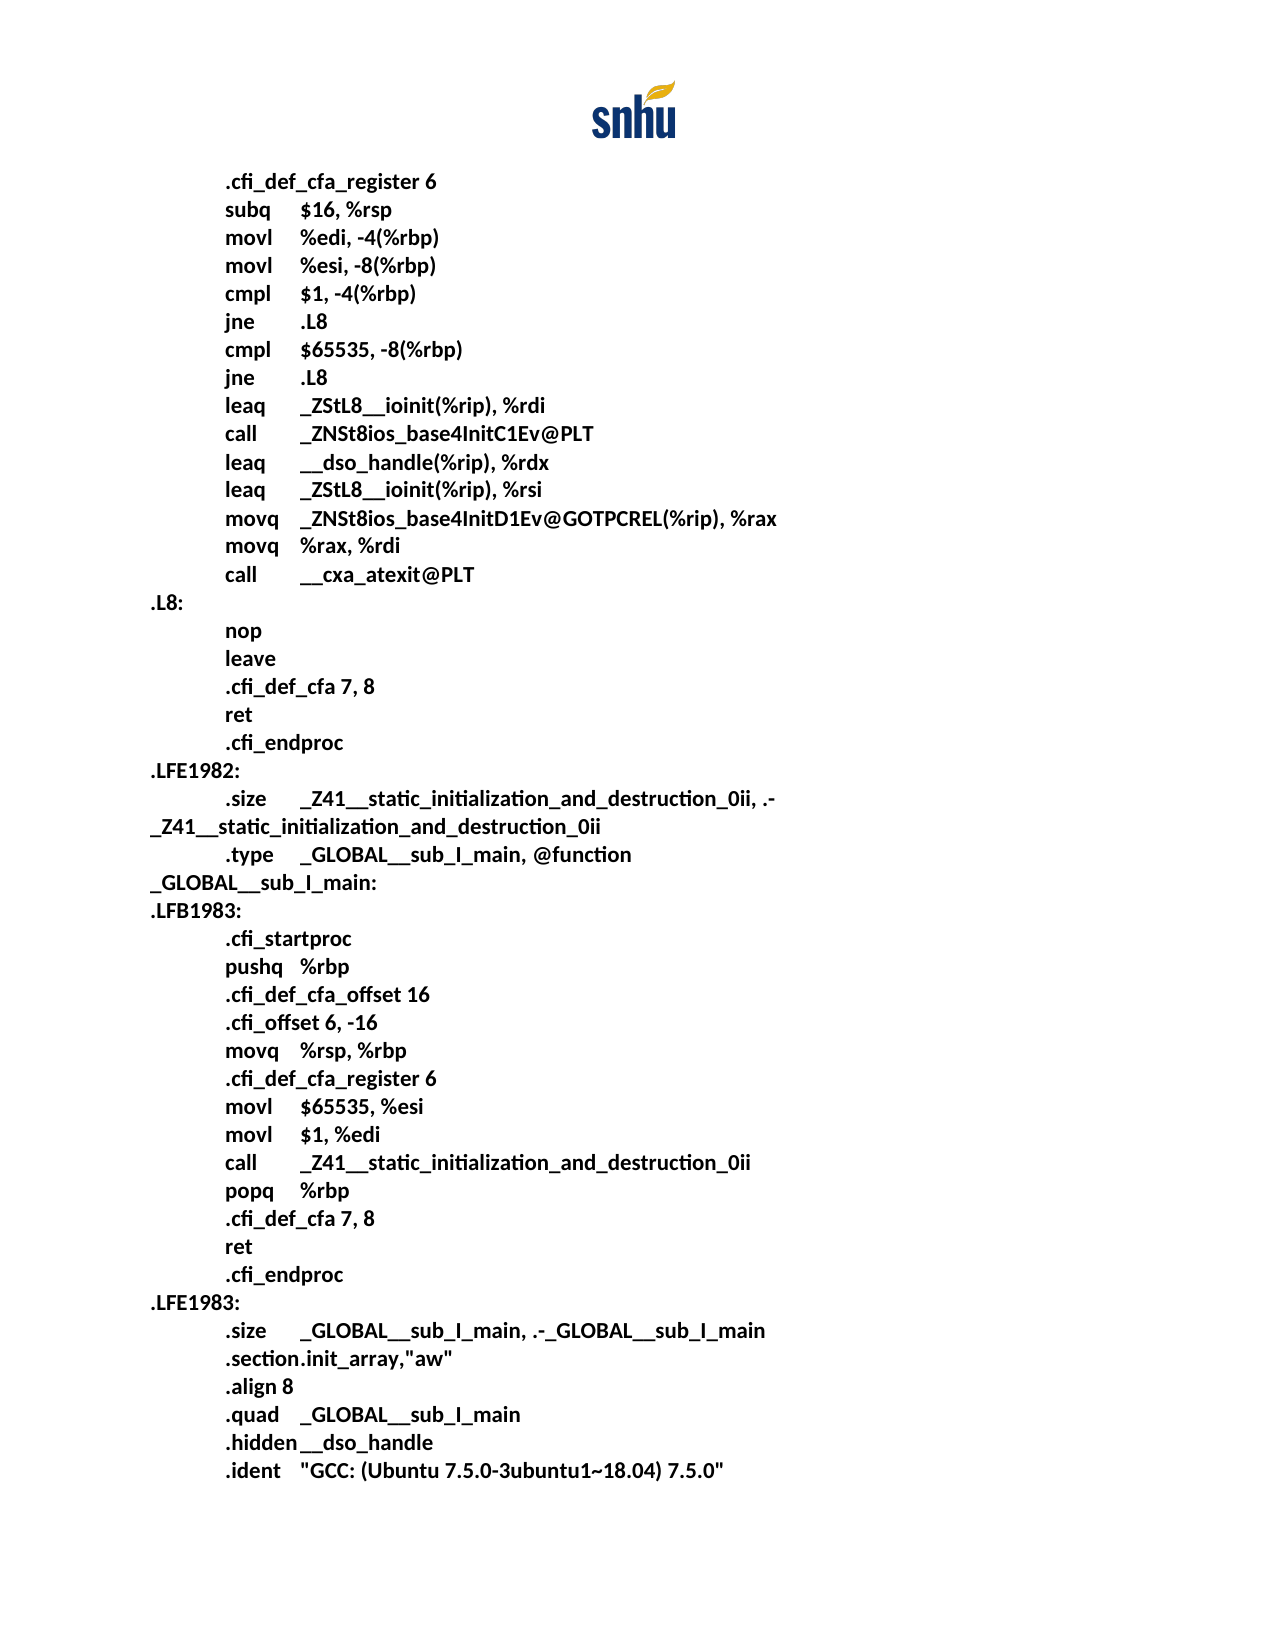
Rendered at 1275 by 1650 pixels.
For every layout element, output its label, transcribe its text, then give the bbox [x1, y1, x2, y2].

text cmpl $65535, -8(%rbp) [150, 336, 1125, 363]
text .cfi_endproc [150, 728, 1125, 756]
text movl $65535, %esi [150, 1092, 1125, 1120]
text movl $1, %edi [150, 1120, 1125, 1148]
text .section .init_array,"aw" [150, 1344, 1125, 1372]
text pushq %rbp [150, 952, 1125, 980]
text call _Z41__static_initialization_and_destruction_0ii [150, 1148, 1125, 1176]
text .cfi_def_cfa 7, 8 [150, 672, 1125, 700]
text .cfi_def_cfa_register 6 [150, 1064, 1125, 1092]
text leaq _ZStL8__ioinit(%rip), %rsi [150, 476, 1125, 504]
text .cfi_endproc [150, 1260, 1125, 1288]
text .cfi_startproc [150, 924, 1125, 952]
text ret [150, 700, 1125, 728]
text .size _Z41__static_initialization_and_destruction_0ii, .-_Z41__static_initialization_and_destruction_0ii [150, 784, 1125, 840]
text leave [150, 644, 1125, 672]
text .L8: [150, 588, 1125, 616]
text cmpl $1, -4(%rbp) [150, 279, 1125, 307]
text .size _GLOBAL__sub_I_main, .-_GLOBAL__sub_I_main [150, 1316, 1125, 1344]
text movq %rsp, %rbp [150, 1036, 1125, 1064]
text .cfi_def_cfa_register 6 [150, 167, 1125, 195]
text .LFE1982: [150, 756, 1125, 784]
text .cfi_offset 6, -16 [150, 1008, 1125, 1036]
text call _ZNSt8ios_base4InitC1Ev@PLT [150, 419, 1125, 448]
picture [573, 75, 702, 147]
text .cfi_def_cfa_offset 16 [150, 980, 1125, 1008]
text .hidden __dso_handle [150, 1428, 1125, 1456]
text movq %rax, %rdi [150, 532, 1125, 560]
text .align 8 [150, 1372, 1125, 1400]
text ret [150, 1232, 1125, 1260]
text popq %rbp [150, 1176, 1125, 1204]
text call __cxa_atexit@PLT [150, 560, 1125, 588]
text leaq _ZStL8__ioinit(%rip), %rdi [150, 392, 1125, 419]
text _GLOBAL__sub_I_main: [150, 868, 1125, 896]
text movl %esi, -8(%rbp) [150, 251, 1125, 279]
text .cfi_def_cfa 7, 8 [150, 1204, 1125, 1232]
text subq $16, %rsp [150, 195, 1125, 223]
text .ident "GCC: (Ubuntu 7.5.0-3ubuntu1~18.04) 7.5.0" [150, 1456, 1125, 1484]
text .type _GLOBAL__sub_I_main, @function [150, 840, 1125, 868]
text nop [150, 616, 1125, 644]
text leaq __dso_handle(%rip), %rdx [150, 448, 1125, 476]
text .LFB1983: [150, 896, 1125, 924]
text .LFE1983: [150, 1288, 1125, 1316]
text movq _ZNSt8ios_base4InitD1Ev@GOTPCREL(%rip), %rax [150, 504, 1125, 532]
text jne .L8 [150, 363, 1125, 392]
text jne .L8 [150, 307, 1125, 336]
text .quad _GLOBAL__sub_I_main [150, 1400, 1125, 1428]
text movl %edi, -4(%rbp) [150, 223, 1125, 251]
